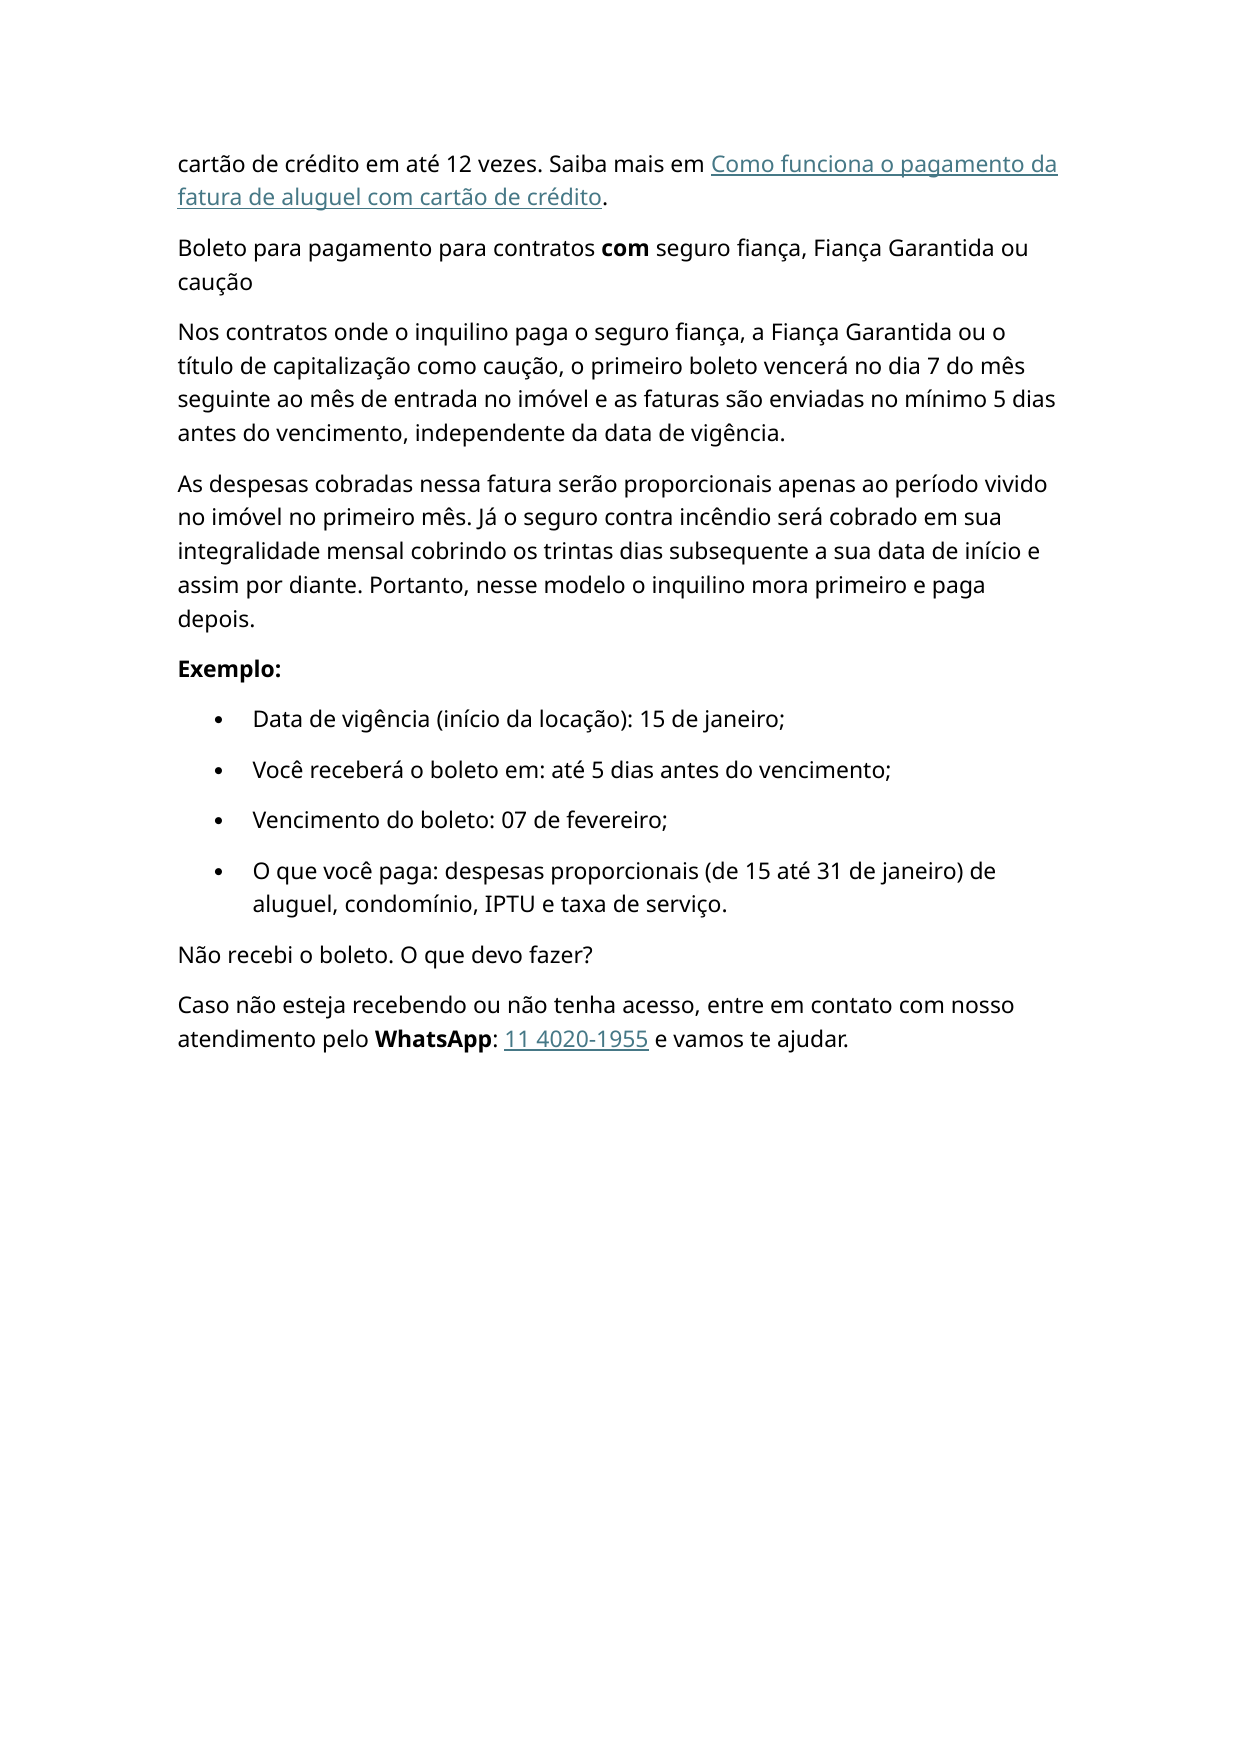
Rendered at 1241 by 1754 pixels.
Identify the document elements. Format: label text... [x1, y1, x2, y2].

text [177, 148, 1063, 213]
text As despesas cobradas nessa fatura serão proporcionais apenas ao período vivido no imóvel no primeiro mês. Já o seguro contra incêndio será cobrado em sua integralidade mensal cobrindo os trintas dias subsequente a sua data de início e assim por diante. Portanto, nesse modelo o inquilino mora primeiro e paga depois. [177, 468, 1063, 634]
list Vencimento do boleto: 07 de fevereiro; [215, 804, 1063, 836]
text Nos contratos onde o inquilino paga o seguro fiança, a Fiança Garantida ou o título de capitalização como caução, o primeiro boleto vencerá no dia 7 do mês seguinte ao mês de entrada no imóvel e as faturas são enviadas no mínimo 5 dias antes do vencimento, independente da data de vigência. [177, 316, 1063, 448]
text Boleto para pagamento para contratos com seguro fiança, Fiança Garantida ou caução [177, 232, 1063, 297]
text Caso não esteja recebendo ou não tenha acesso, entre em contato com nosso atendimento pelo WhatsApp: 11 4020-1955 e vamos te ajudar. [177, 989, 1063, 1054]
text Não recebi o boleto. O que devo fazer? [177, 939, 1063, 970]
text Exemplo: [177, 653, 1063, 684]
list Data de vigência (início da locação): 15 de janeiro; [215, 703, 1063, 735]
list Você receberá o boleto em: até 5 dias antes do vencimento; [215, 754, 1063, 785]
list O que você paga: despesas proporcionais (de 15 até 31 de janeiro) de aluguel, condomínio, IPTU e taxa de serviço. [215, 855, 1063, 920]
